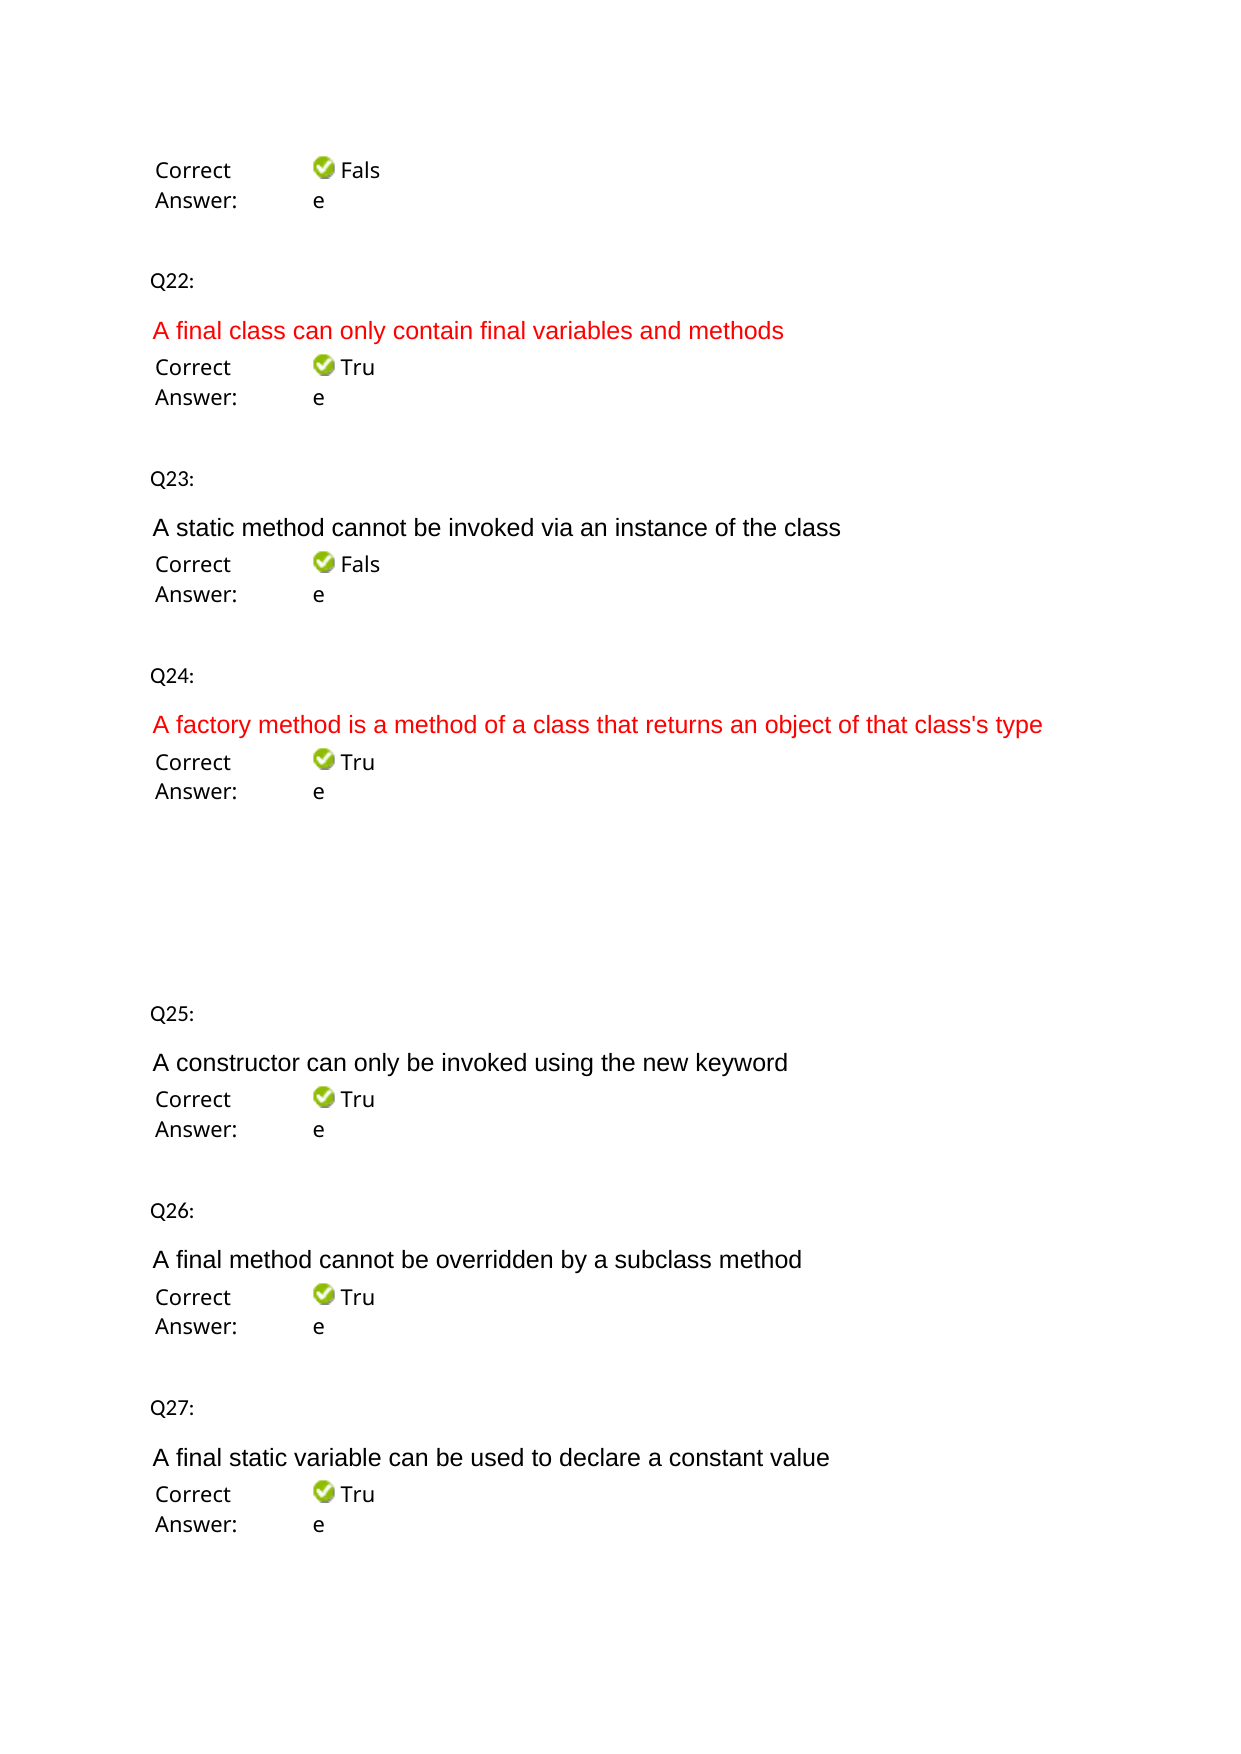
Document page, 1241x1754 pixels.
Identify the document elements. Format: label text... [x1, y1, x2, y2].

text Q24: [150, 661, 1090, 689]
picture [312, 353, 335, 376]
table_cell [150, 1474, 1090, 1543]
table_header A static method cannot be invoked via an instance of the class [150, 511, 1090, 544]
text Q27: [150, 1393, 1090, 1421]
table_cell [150, 347, 1090, 417]
picture [312, 747, 335, 770]
text Q26: [150, 1196, 1090, 1224]
picture [312, 1085, 335, 1108]
table_header A final static variable can be used to declare a constant value [150, 1440, 1090, 1474]
table_cell [150, 1079, 1090, 1149]
table_header A factory method is a method of a class that returns an object of that class's type [150, 708, 1090, 742]
table_cell [150, 742, 1090, 811]
picture [312, 1282, 335, 1305]
table_cell [150, 1277, 1090, 1346]
picture [312, 1479, 335, 1503]
table_header A final method cannot be overridden by a subclass method [150, 1243, 1090, 1277]
table_header A final class can only contain final variables and methods [150, 314, 1090, 347]
text Q23: [150, 464, 1090, 492]
picture [312, 156, 335, 179]
table_cell [150, 150, 1090, 220]
picture [312, 550, 335, 573]
text Q25: [150, 999, 1090, 1027]
text Q22: [150, 267, 1090, 294]
table_header A constructor can only be invoked using the new keyword [150, 1046, 1090, 1079]
table_cell [150, 544, 1090, 614]
